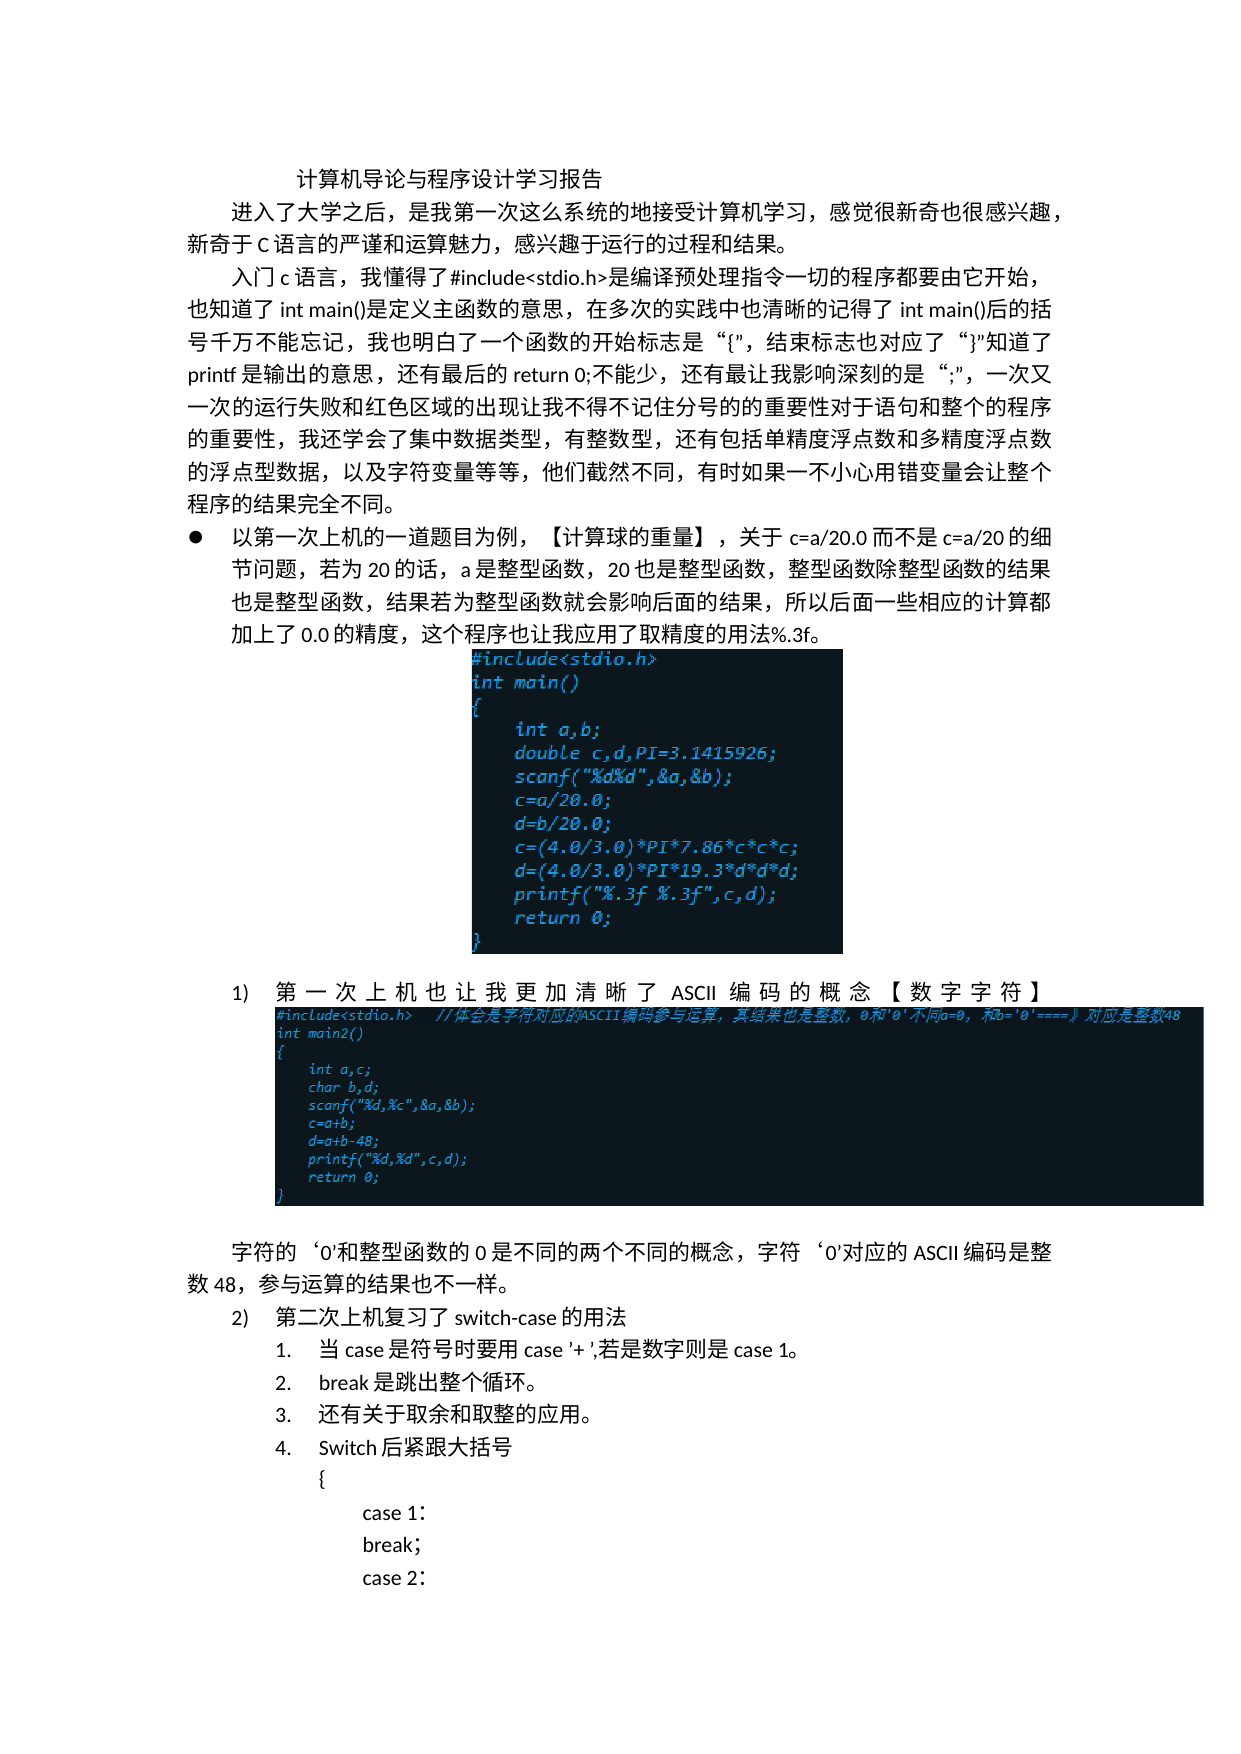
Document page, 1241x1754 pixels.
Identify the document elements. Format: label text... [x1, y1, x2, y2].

text 计算机导论与程序设计学习报告 [187, 162, 1053, 194]
list { [319, 1462, 1053, 1494]
picture [471, 649, 843, 954]
list break是跳出整个循环。 [275, 1364, 1053, 1397]
text 入门c语言，我懂得了#include<stdio.h>是编译预处理指令一切的程序都要由它开始，也知道了int main()是定义主函数的意思，在多次的实践中也清晰的记得了int main()后的括号千万不能忘记，我也明白了一个函数的开始标志是“{”，结束标志也对应了“}”知道了printf是输出的意思，还有最后的return 0;不能少，还有最让我影响深刻的是“;”，一次又一次的运行失败和红色区域的出现让我不得不记住分号的的重要性对于语句和整个的程序的重要性，我还学会了集中数据类型，有整数型，还有包括单精度浮点数和多精度浮点数的浮点型数据，以及字符变量等等，他们截然不同，有时如果一不小心用错变量会让整个程序的结果完全不同。 [187, 259, 1053, 519]
list 以第一次上机的一道题目为例，【计算球的重量】，关于c=a/20.0而不是c=a/20的细节问题，若为20的话，a是整型函数，20也是整型函数，整型函数除整型函数的结果也是整型函数，结果若为整型函数就会影响后面的结果，所以后面一些相应的计算都加上了0.0的精度，这个程序也让我应用了取精度的用法%.3f。 [187, 519, 1053, 649]
text 进入了大学之后，是我第一次这么系统的地接受计算机学习，感觉很新奇也很感兴趣，新奇于C语言的严谨和运算魅力，感兴趣于运行的过程和结果。 [187, 194, 1053, 259]
list Switch后紧跟大括号 [275, 1429, 1053, 1462]
list case 2： [319, 1559, 1053, 1592]
list 当case是符号时要用case ’+ ’,若是数字则是case 1。 [275, 1332, 1053, 1364]
picture [275, 1007, 1204, 1206]
list 第二次上机复习了switch-case的用法 [231, 1299, 1053, 1332]
list case 1： [319, 1494, 1053, 1527]
list break； [319, 1527, 1053, 1559]
text 字符的‘0’和整型函数的0是不同的两个不同的概念，字符‘0’对应的ASCII编码是整数48，参与运算的结果也不一样。 [187, 1234, 1053, 1299]
list 还有关于取余和取整的应用。 [275, 1397, 1053, 1429]
